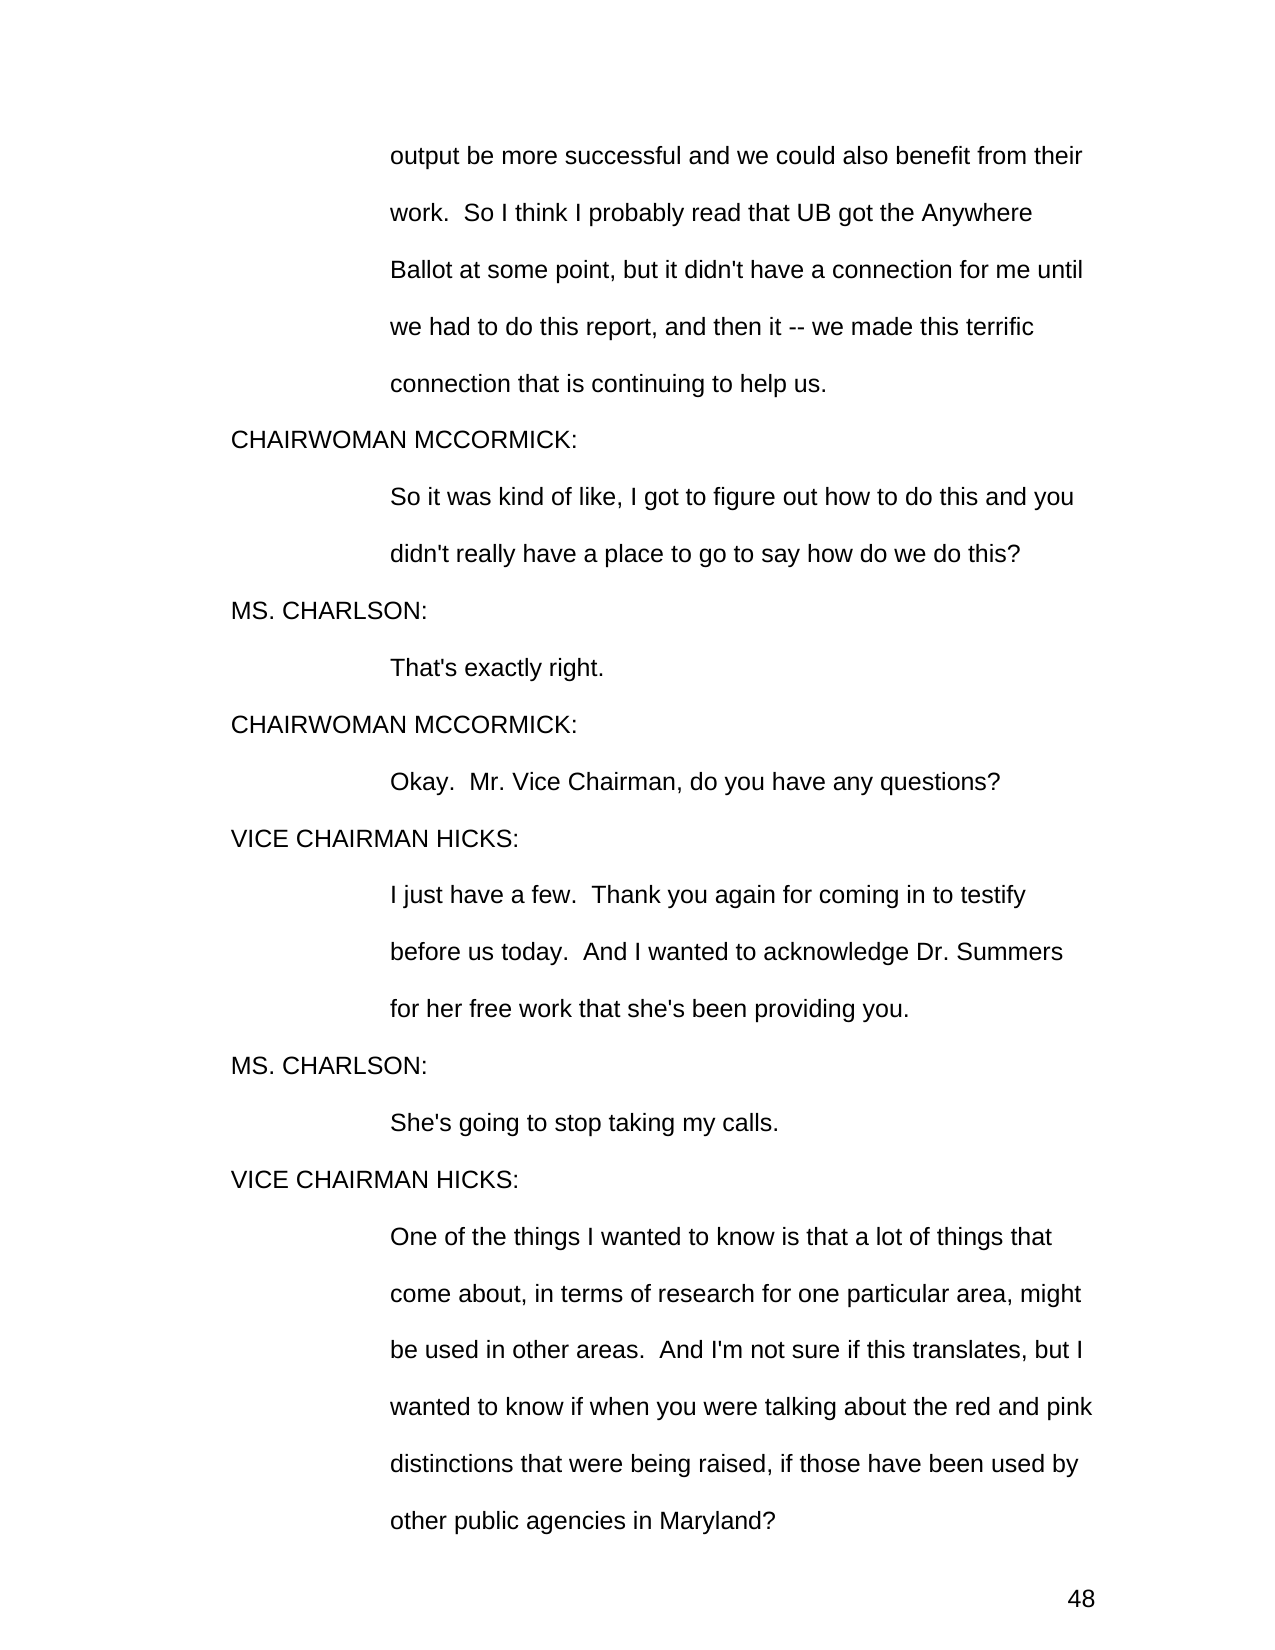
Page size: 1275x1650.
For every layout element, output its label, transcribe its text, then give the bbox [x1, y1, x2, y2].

text She's going to stop taking my calls. [231, 1086, 1095, 1143]
text That's exactly right. [231, 631, 1095, 688]
text CHAIRWOMAN MCCORMICK: [231, 403, 1095, 460]
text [390, 119, 1095, 403]
text One of the things I wanted to know is that a lot of things that come about, in terms of research for one particular area, might be used in other areas. And I'm not sure if this translates, but I wanted to know if when you were talking about the red and pink distinctions that were being raised, if those have been used by other public agencies in Maryland? [390, 1200, 1095, 1541]
text VICE CHAIRMAN HICKS: [231, 1143, 1095, 1200]
text CHAIRWOMAN MCCORMICK: [231, 688, 1095, 745]
text MS. CHARLSON: [231, 574, 1095, 631]
text Okay. Mr. Vice Chairman, do you have any questions? [231, 745, 1095, 802]
text MS. CHARLSON: [231, 1029, 1095, 1086]
text VICE CHAIRMAN HICKS: [231, 802, 1095, 858]
text So it was kind of like, I got to figure out how to do this and you didn't really have a place to go to say how do we do this? [390, 460, 1095, 574]
text I just have a few. Thank you again for coming in to testify before us today. And I wanted to acknowledge Dr. Summers for her free work that she's been providing you. [390, 858, 1095, 1029]
